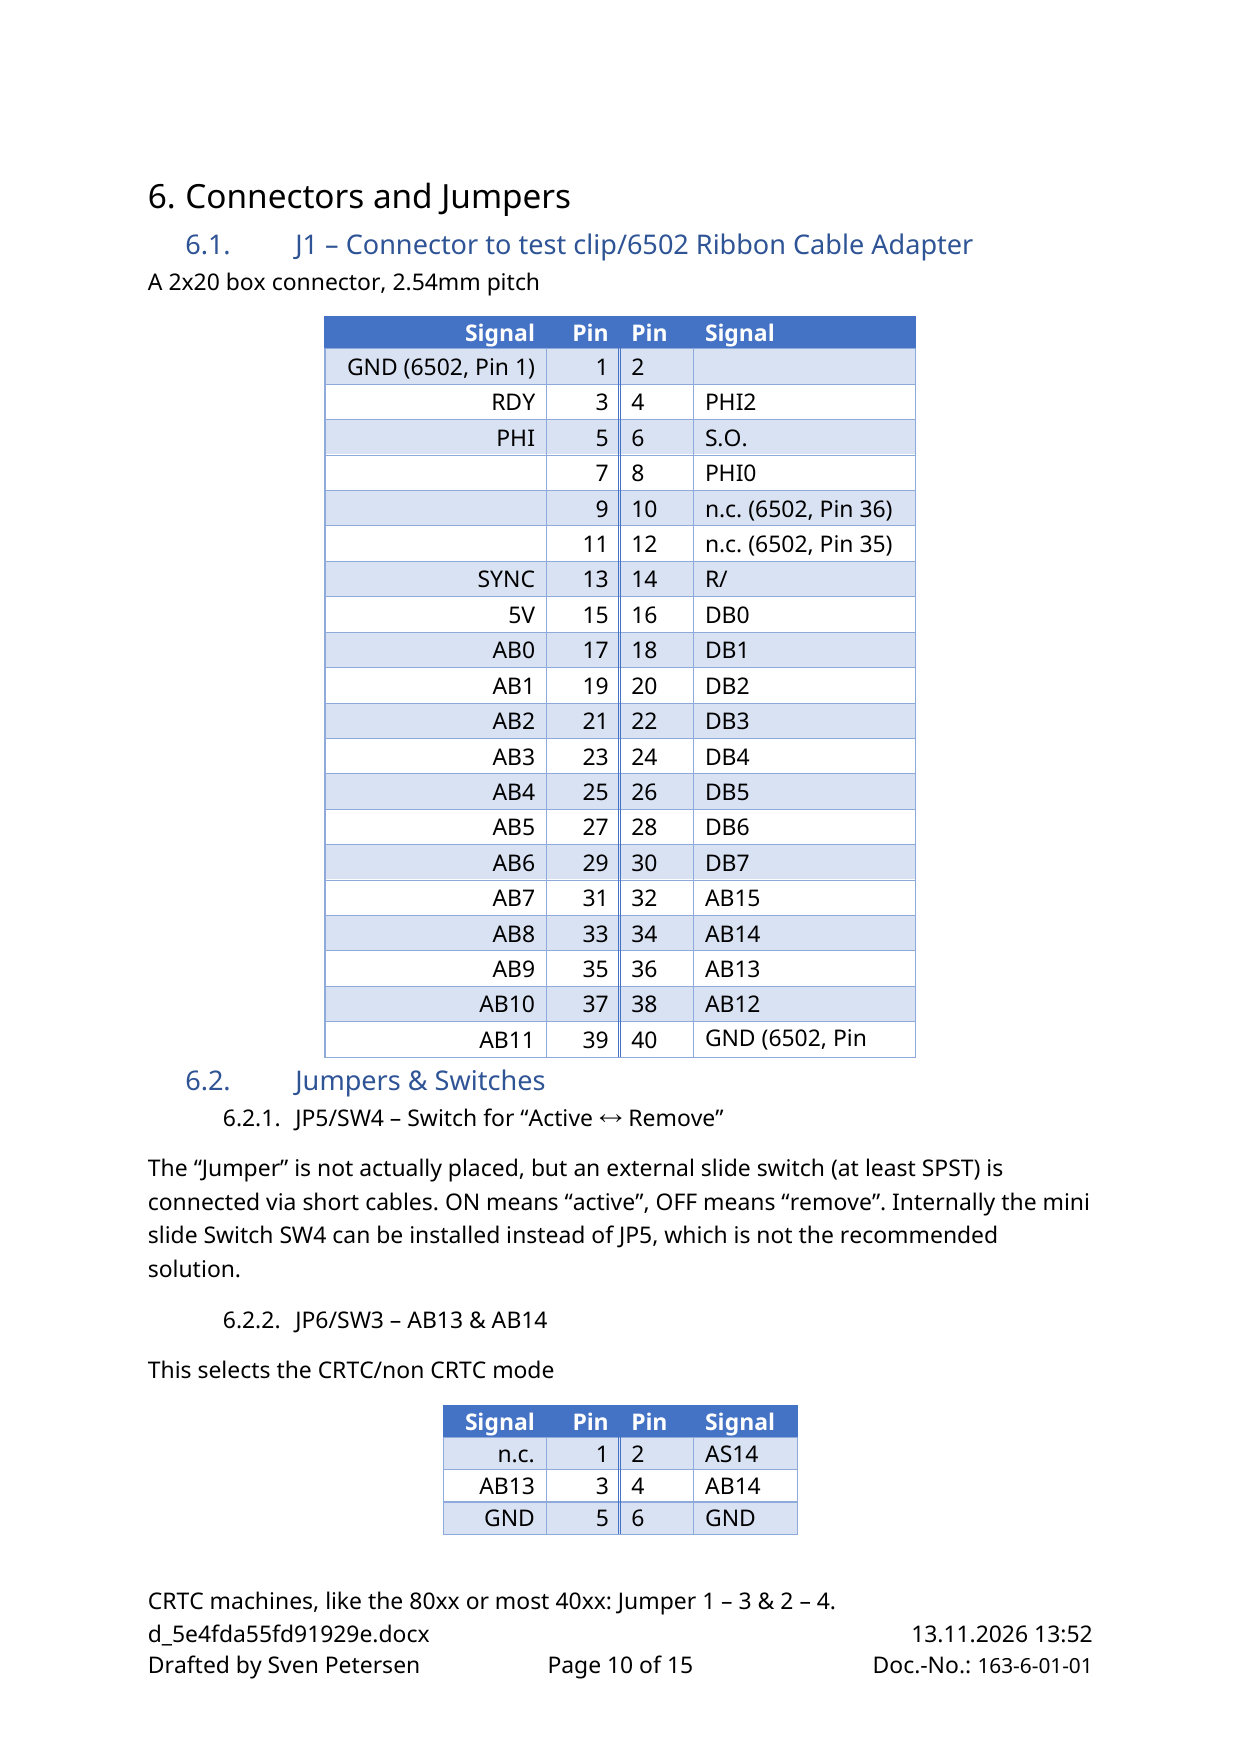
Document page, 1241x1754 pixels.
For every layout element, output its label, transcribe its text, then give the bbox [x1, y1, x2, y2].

table_cell PHI0 [694, 456, 915, 490]
table_cell [326, 456, 546, 490]
table_cell n.c. (6502, Pin 35) [694, 526, 915, 561]
table_cell R/ [694, 562, 915, 596]
table_cell [326, 491, 546, 525]
table_cell 14 [621, 562, 693, 596]
table_cell 39 [547, 1022, 618, 1057]
table_cell AB15 [694, 881, 915, 915]
table_cell AB2 [326, 704, 546, 738]
table_cell DB7 [694, 845, 915, 879]
table_cell 25 [547, 774, 618, 809]
table_cell 34 [621, 916, 693, 950]
table_cell AB13 [444, 1470, 546, 1501]
subtitle J1 – Connector to test clip/6502 Ribbon Cable Adapter [185, 226, 1093, 263]
text The “Jumper” is not actually placed, but an external slide switch (at least SPST) is connected via short cables. ON means “active”, OFF means “remove”. Internally the mini slide Switch SW4 can be installed instead of JP5, which is not the recommended solution. [148, 1152, 1093, 1284]
table_cell 17 [547, 633, 618, 667]
table_cell DB5 [694, 774, 915, 809]
table_cell 6 [621, 1503, 693, 1534]
table_cell AB4 [326, 774, 546, 809]
table_cell DB0 [694, 597, 915, 632]
table_cell PHI2 [694, 385, 915, 419]
table_cell 2 [621, 1438, 693, 1469]
table_cell 38 [621, 987, 693, 1021]
table_cell 11 [547, 526, 618, 561]
table_cell S.O. [694, 420, 915, 454]
table_cell GND (6502, Pin 21) [694, 1022, 915, 1057]
table_cell 1 [547, 349, 618, 384]
table_cell n.c. (6502, Pin 36) [694, 491, 915, 525]
table_cell 16 [621, 597, 693, 632]
table_header Signal [694, 317, 915, 348]
table_cell 40 [621, 1022, 693, 1057]
table_cell GND [694, 1503, 797, 1534]
table_cell 5 [547, 420, 618, 454]
table_cell 12 [621, 526, 693, 561]
table_cell AB3 [326, 739, 546, 773]
table_cell n.c. [444, 1438, 546, 1469]
table_cell 21 [547, 704, 618, 738]
subtitle Jumpers & Switches [185, 1062, 1093, 1099]
table_header Signal [326, 317, 546, 348]
table_cell 2 [621, 349, 693, 384]
table_cell 5V [326, 597, 546, 632]
table_cell 8 [621, 456, 693, 490]
table_cell DB6 [694, 810, 915, 844]
table_cell AB14 [694, 1470, 797, 1501]
list JP6/SW3 – AB13 & AB14 [223, 1304, 1093, 1335]
table_cell AB10 [326, 987, 546, 1021]
table_cell PHI [326, 420, 546, 454]
table_cell 35 [547, 951, 618, 986]
table_cell 7 [547, 456, 618, 490]
text This selects the CRTC/non CRTC mode [148, 1354, 1093, 1385]
table_cell 4 [621, 1470, 693, 1501]
table_cell DB2 [694, 668, 915, 702]
table_cell 30 [621, 845, 693, 879]
table_header Signal [444, 1406, 546, 1437]
table_cell [694, 349, 915, 384]
table_header Pin [547, 317, 618, 348]
table_cell GND (6502, Pin 1) [326, 349, 546, 384]
table_cell AB9 [326, 951, 546, 986]
table_cell 22 [621, 704, 693, 738]
table_cell DB4 [694, 739, 915, 773]
table_cell AB14 [694, 916, 915, 950]
list JP5/SW4 – Switch for “Active Remove” [223, 1102, 1093, 1133]
table_cell 5 [547, 1503, 618, 1534]
table_cell SYNC [326, 562, 546, 596]
table_cell 10 [621, 491, 693, 525]
table_cell 18 [621, 633, 693, 667]
table_cell AB6 [326, 845, 546, 879]
table_cell 28 [621, 810, 693, 844]
text CRTC machines, like the 80xx or most 40xx: Jumper 1 – 3 & 2 – 4. [148, 1585, 1093, 1616]
table_cell AB8 [326, 916, 546, 950]
table_cell AB13 [694, 951, 915, 986]
table_cell 27 [547, 810, 618, 844]
table_cell GND [444, 1503, 546, 1534]
table_cell 24 [621, 739, 693, 773]
table_cell 3 [547, 385, 618, 419]
table_cell 37 [547, 987, 618, 1021]
table_cell 36 [621, 951, 693, 986]
table_cell 26 [621, 774, 693, 809]
table_cell 33 [547, 916, 618, 950]
table_cell AB11 [326, 1022, 546, 1057]
table_cell 23 [547, 739, 618, 773]
table_cell 19 [547, 668, 618, 702]
table_cell [326, 526, 546, 561]
table_cell RDY [326, 385, 546, 419]
table_cell DB1 [694, 633, 915, 667]
table_cell AB5 [326, 810, 546, 844]
table_header Pin [621, 317, 693, 348]
table_cell AB12 [694, 987, 915, 1021]
table_header Pin [621, 1406, 693, 1437]
table_cell 15 [547, 597, 618, 632]
table_cell AB1 [326, 668, 546, 702]
table_cell 1 [547, 1438, 618, 1469]
table_cell 3 [547, 1470, 618, 1501]
table_cell AS14 [694, 1438, 797, 1469]
table_cell 32 [621, 881, 693, 915]
table_cell AB0 [326, 633, 546, 667]
table_cell 20 [621, 668, 693, 702]
table_header Signal [694, 1406, 797, 1437]
table_header Pin [547, 1406, 618, 1437]
table_cell 4 [621, 385, 693, 419]
table_cell 9 [547, 491, 618, 525]
table_cell AB7 [326, 881, 546, 915]
text A 2x20 box connector, 2.54mm pitch [148, 266, 1093, 297]
table_cell 13 [547, 562, 618, 596]
table_cell 31 [547, 881, 618, 915]
table_cell DB3 [694, 704, 915, 738]
table_cell 6 [621, 420, 693, 454]
subtitle Connectors and Jumpers [148, 173, 1093, 218]
table_cell 29 [547, 845, 618, 879]
